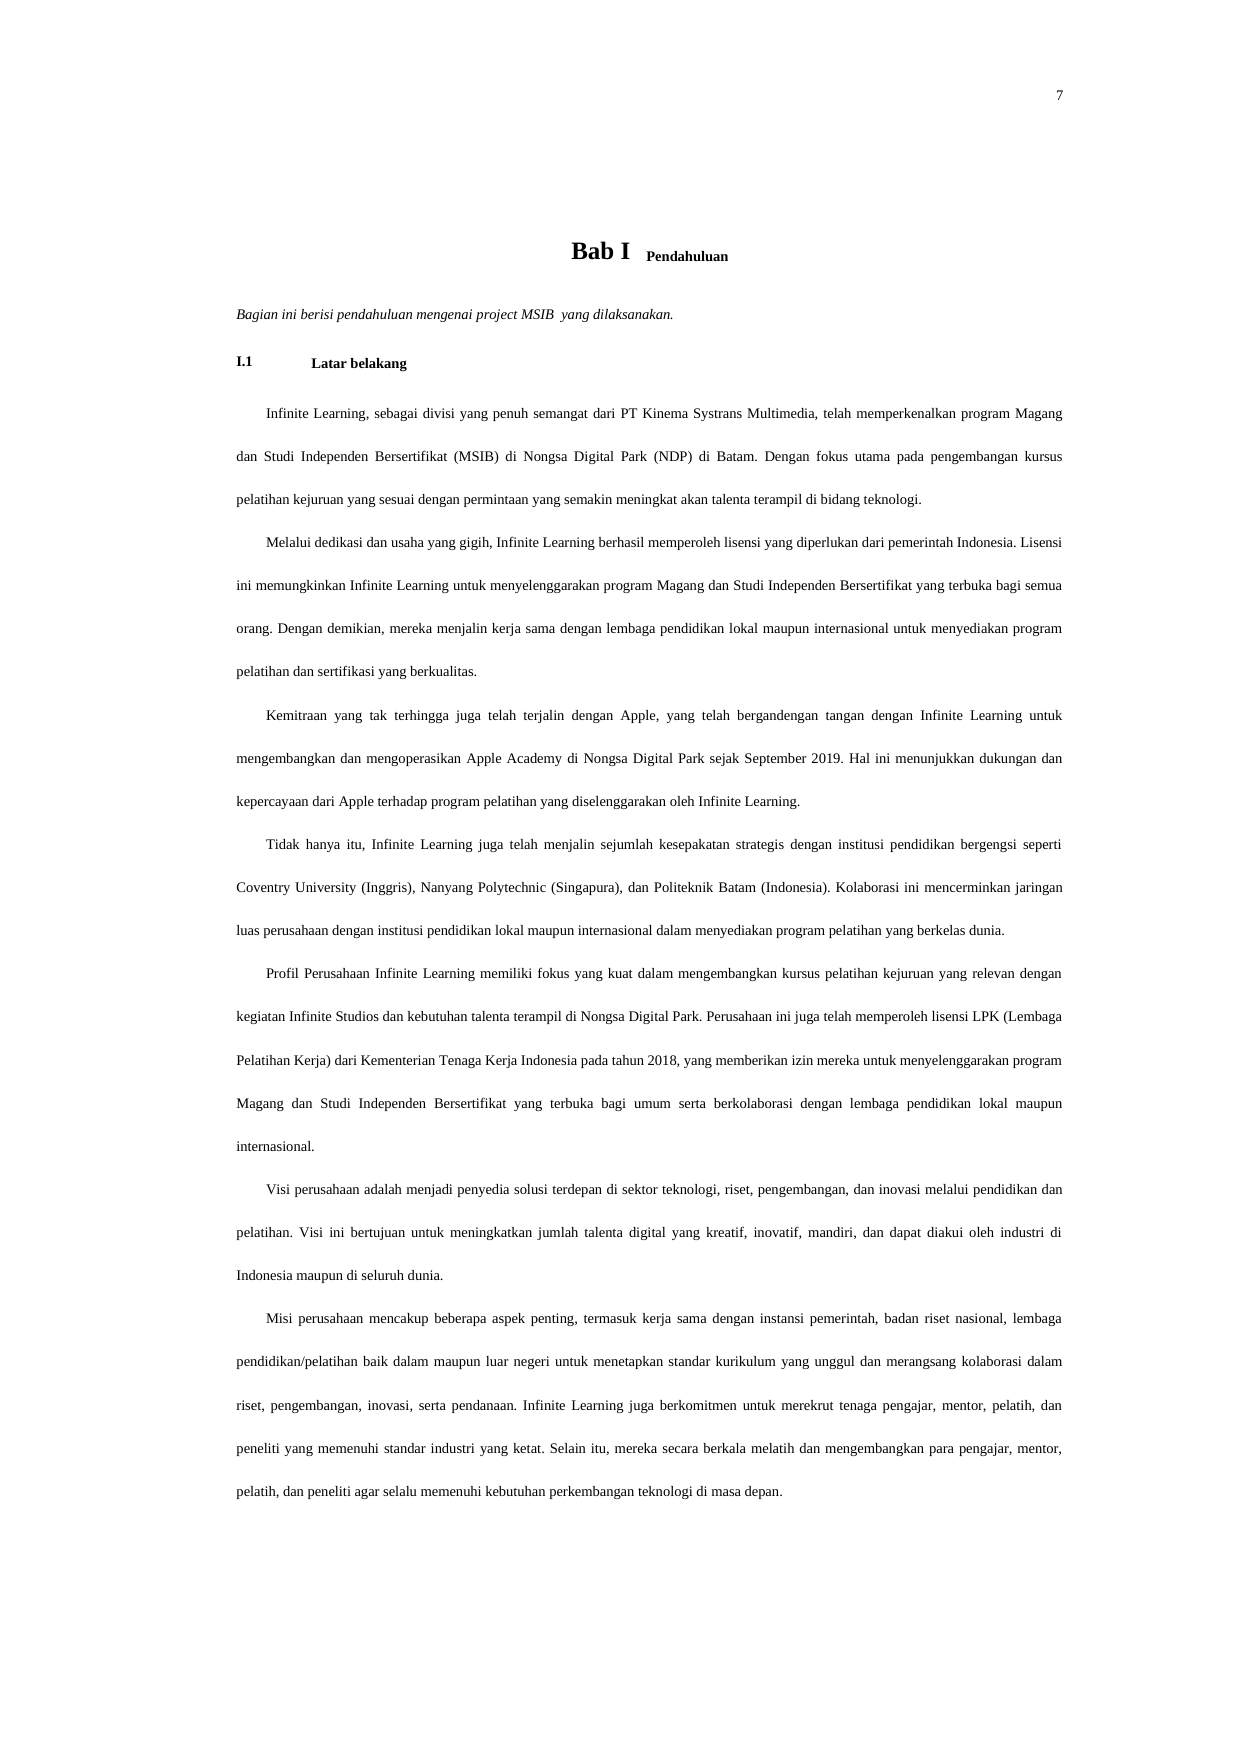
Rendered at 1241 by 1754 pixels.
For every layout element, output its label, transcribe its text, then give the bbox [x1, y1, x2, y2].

text Tidak hanya itu, Infinite Learning juga telah menjalin sejumlah kesepakatan strategis dengan institusi pendidikan bergengsi seperti Coventry University (Inggris), Nanyang Polytechnic (Singapura), dan Politeknik Batam (Indonesia). Kolaborasi ini mencerminkan jaringan luas perusahaan dengan institusi pendidikan lokal maupun internasional dalam menyediakan program pelatihan yang berkelas dunia. [236, 824, 1063, 939]
text Bagian ini berisi pendahuluan mengenai project MSIB yang dilaksanakan. [236, 294, 1063, 322]
text Visi perusahaan adalah menjadi penyedia solusi terdepan di sektor teknologi, riset, pengembangan, dan inovasi melalui pendidikan dan pelatihan. Visi ini bertujuan untuk meningkatkan jumlah talenta digital yang kreatif, inovatif, mandiri, dan dapat diakui oleh industri di Indonesia maupun di seluruh dunia. [236, 1169, 1063, 1284]
text Infinite Learning, sebagai divisi yang penuh semangat dari PT Kinema Systrans Multimedia, telah memperkenalkan program Magang dan Studi Independen Bersertifikat (MSIB) di Nongsa Digital Park (NDP) di Batam. Dengan fokus utama pada pengembangan kursus pelatihan kejuruan yang sesuai dengan permintaan yang semakin meningkat akan talenta terampil di bidang teknologi. [236, 392, 1063, 507]
subtitle Latar belakang [236, 343, 1063, 372]
subtitle Pendahuluan [236, 236, 1063, 265]
text Kemitraan yang tak terhingga juga telah terjalin dengan Apple, yang telah bergandengan tangan dengan Infinite Learning untuk mengembangkan dan mengoperasikan Apple Academy di Nongsa Digital Park sejak September 2019. Hal ini menunjukkan dukungan dan kepercayaan dari Apple terhadap program pelatihan yang diselenggarakan oleh Infinite Learning. [236, 694, 1063, 809]
text Profil Perusahaan Infinite Learning memiliki fokus yang kuat dalam mengembangkan kursus pelatihan kejuruan yang relevan dengan kegiatan Infinite Studios dan kebutuhan talenta terampil di Nongsa Digital Park. Perusahaan ini juga telah memperoleh lisensi LPK (Lembaga Pelatihan Kerja) dari Kementerian Tenaga Kerja Indonesia pada tahun 2018, yang memberikan izin mereka untuk menyelenggarakan program Magang dan Studi Independen Bersertifikat yang terbuka bagi umum serta berkolaborasi dengan lembaga pendidikan lokal maupun internasional. [236, 953, 1063, 1154]
text Melalui dedikasi dan usaha yang gigih, Infinite Learning berhasil memperoleh lisensi yang diperlukan dari pemerintah Indonesia. Lisensi ini memungkinkan Infinite Learning untuk menyelenggarakan program Magang dan Studi Independen Bersertifikat yang terbuka bagi semua orang. Dengan demikian, mereka menjalin kerja sama dengan lembaga pendidikan lokal maupun internasional untuk menyediakan program pelatihan dan sertifikasi yang berkualitas. [236, 522, 1063, 680]
text Misi perusahaan mencakup beberapa aspek penting, termasuk kerja sama dengan instansi pemerintah, badan riset nasional, lembaga pendidikan/pelatihan baik dalam maupun luar negeri untuk menetapkan standar kurikulum yang unggul dan merangsang kolaborasi dalam riset, pengembangan, inovasi, serta pendanaan. Infinite Learning juga berkomitmen untuk merekrut tenaga pengajar, mentor, pelatih, dan peneliti yang memenuhi standar industri yang ketat. Selain itu, mereka secara berkala melatih dan mengembangkan para pengajar, mentor, pelatih, dan peneliti agar selalu memenuhi kebutuhan perkembangan teknologi di masa depan. [236, 1298, 1063, 1499]
